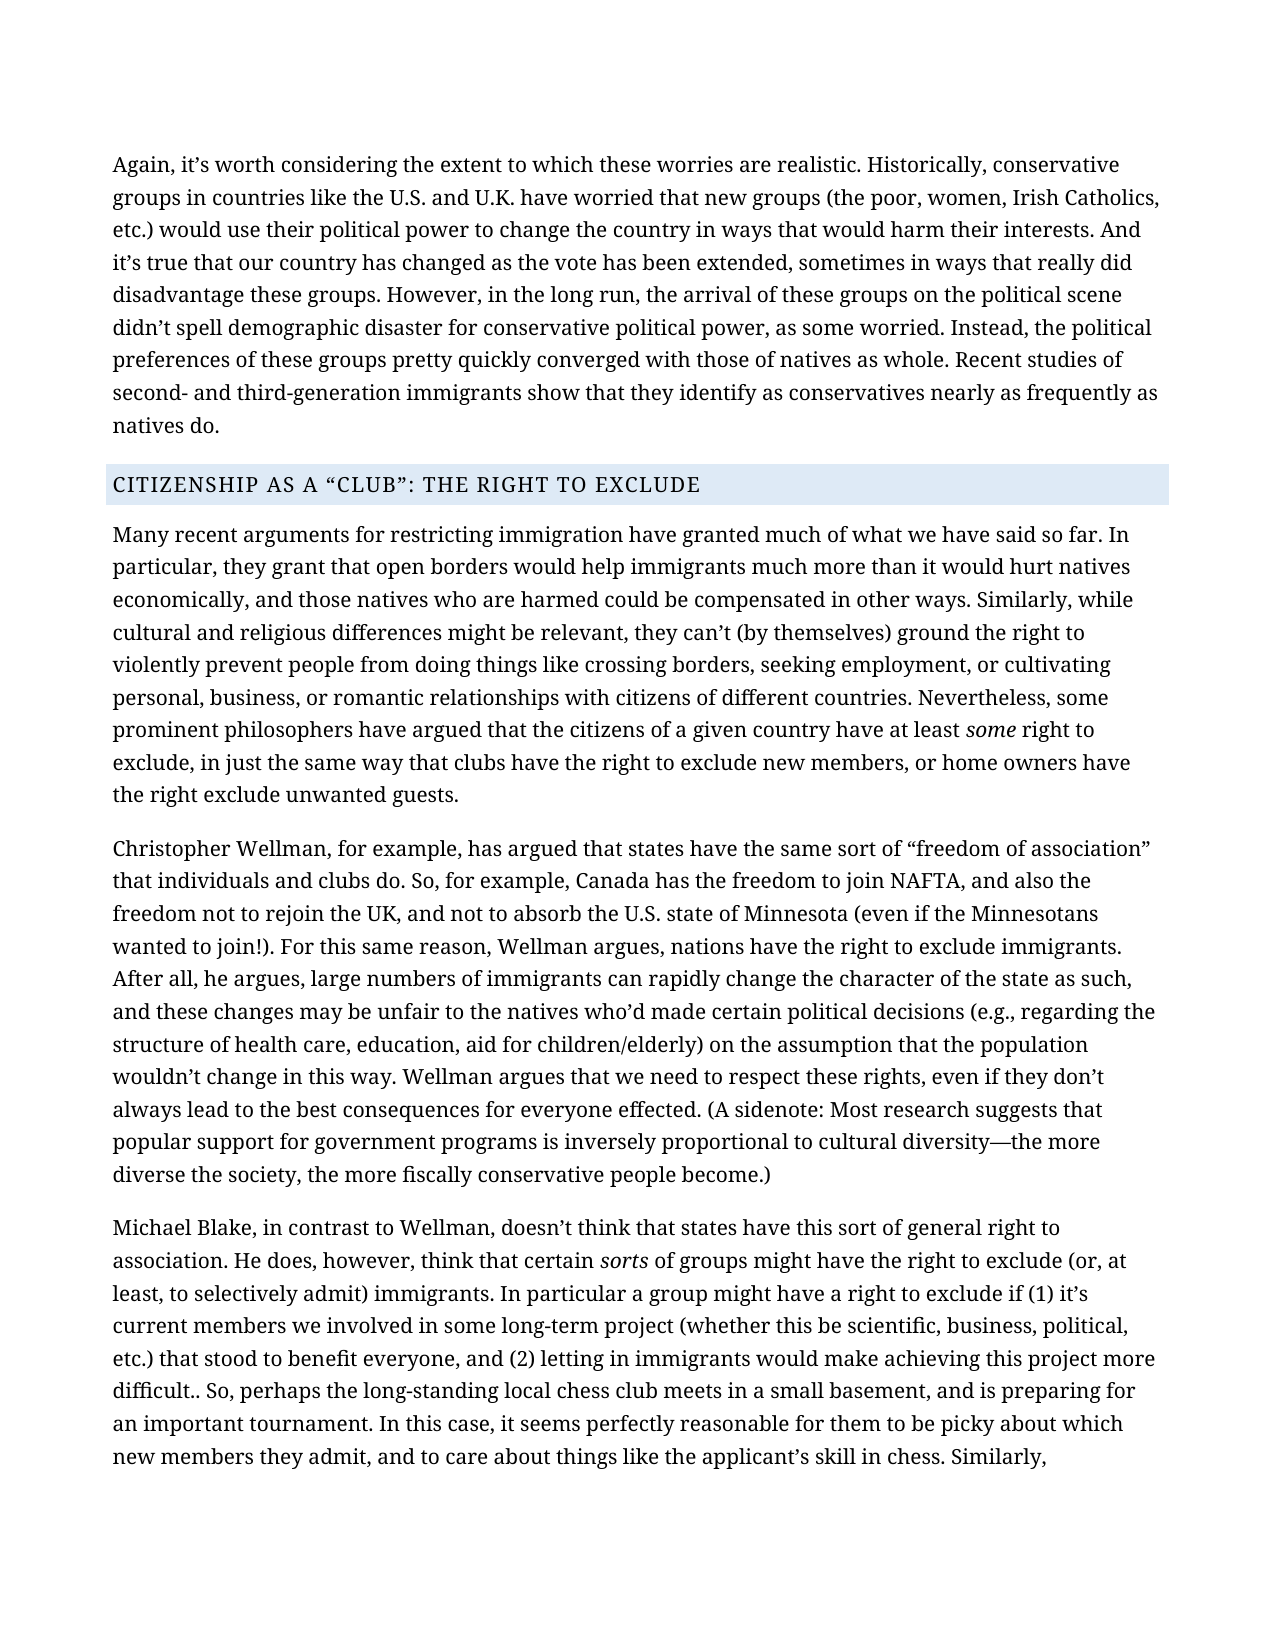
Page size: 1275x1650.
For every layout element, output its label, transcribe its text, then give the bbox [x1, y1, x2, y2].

text Christopher Wellman, for example, has argued that states have the same sort of “freedom of association” that individuals and clubs do. So, for example, Canada has the freedom to join NAFTA, and also the freedom not to rejoin the UK, and not to absorb the U.S. state of Minnesota (even if the Minnesotans wanted to join!). For this same reason, Wellman argues, nations have the right to exclude immigrants. After all, he argues, large numbers of immigrants can rapidly change the character of the state as such, and these changes may be unfair to the natives who’d made certain political decisions (e.g., regarding the structure of health care, education, aid for children/elderly) on the assumption that the population wouldn’t change in this way. Wellman argues that we need to respect these rights, even if they don’t always lead to the best consequences for everyone effected. (A sidenote: Most research suggests that popular support for government programs is inversely proportional to cultural diversity—the more diverse the society, the more fiscally conservative people become.) [112, 834, 1162, 1188]
text Many recent arguments for restricting immigration have granted much of what we have said so far. In particular, they grant that open borders would help immigrants much more than it would hurt natives economically, and those natives who are harmed could be compensated in other ways. Similarly, while cultural and religious differences might be relevant, they can’t (by themselves) ground the right to violently prevent people from doing things like crossing borders, seeking employment, or cultivating personal, business, or romantic relationships with citizens of different countries. Nevertheless, some prominent philosophers have argued that the citizens of a given country have at least some right to exclude, in just the same way that clubs have the right to exclude new members, or home owners have the right exclude unwanted guests. [112, 520, 1162, 809]
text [112, 1213, 1162, 1470]
text Again, it’s worth considering the extent to which these worries are realistic. Historically, conservative groups in countries like the U.S. and U.K. have worried that new groups (the poor, women, Irish Catholics, etc.) would use their political power to change the country in ways that would harm their interests. And it’s true that our country has changed as the vote has been extended, sometimes in ways that really did disadvantage these groups. However, in the long run, the arrival of these groups on the political scene didn’t spell demographic disaster for conservative political power, as some worried. Instead, the political preferences of these groups pretty quickly converged with those of natives as whole. Recent studies of second- and third-generation immigrants show that they identify as conservatives nearly as frequently as natives do. [112, 150, 1162, 439]
subtitle Citizenship as a “Club”: The Right To exclude [113, 471, 1162, 499]
